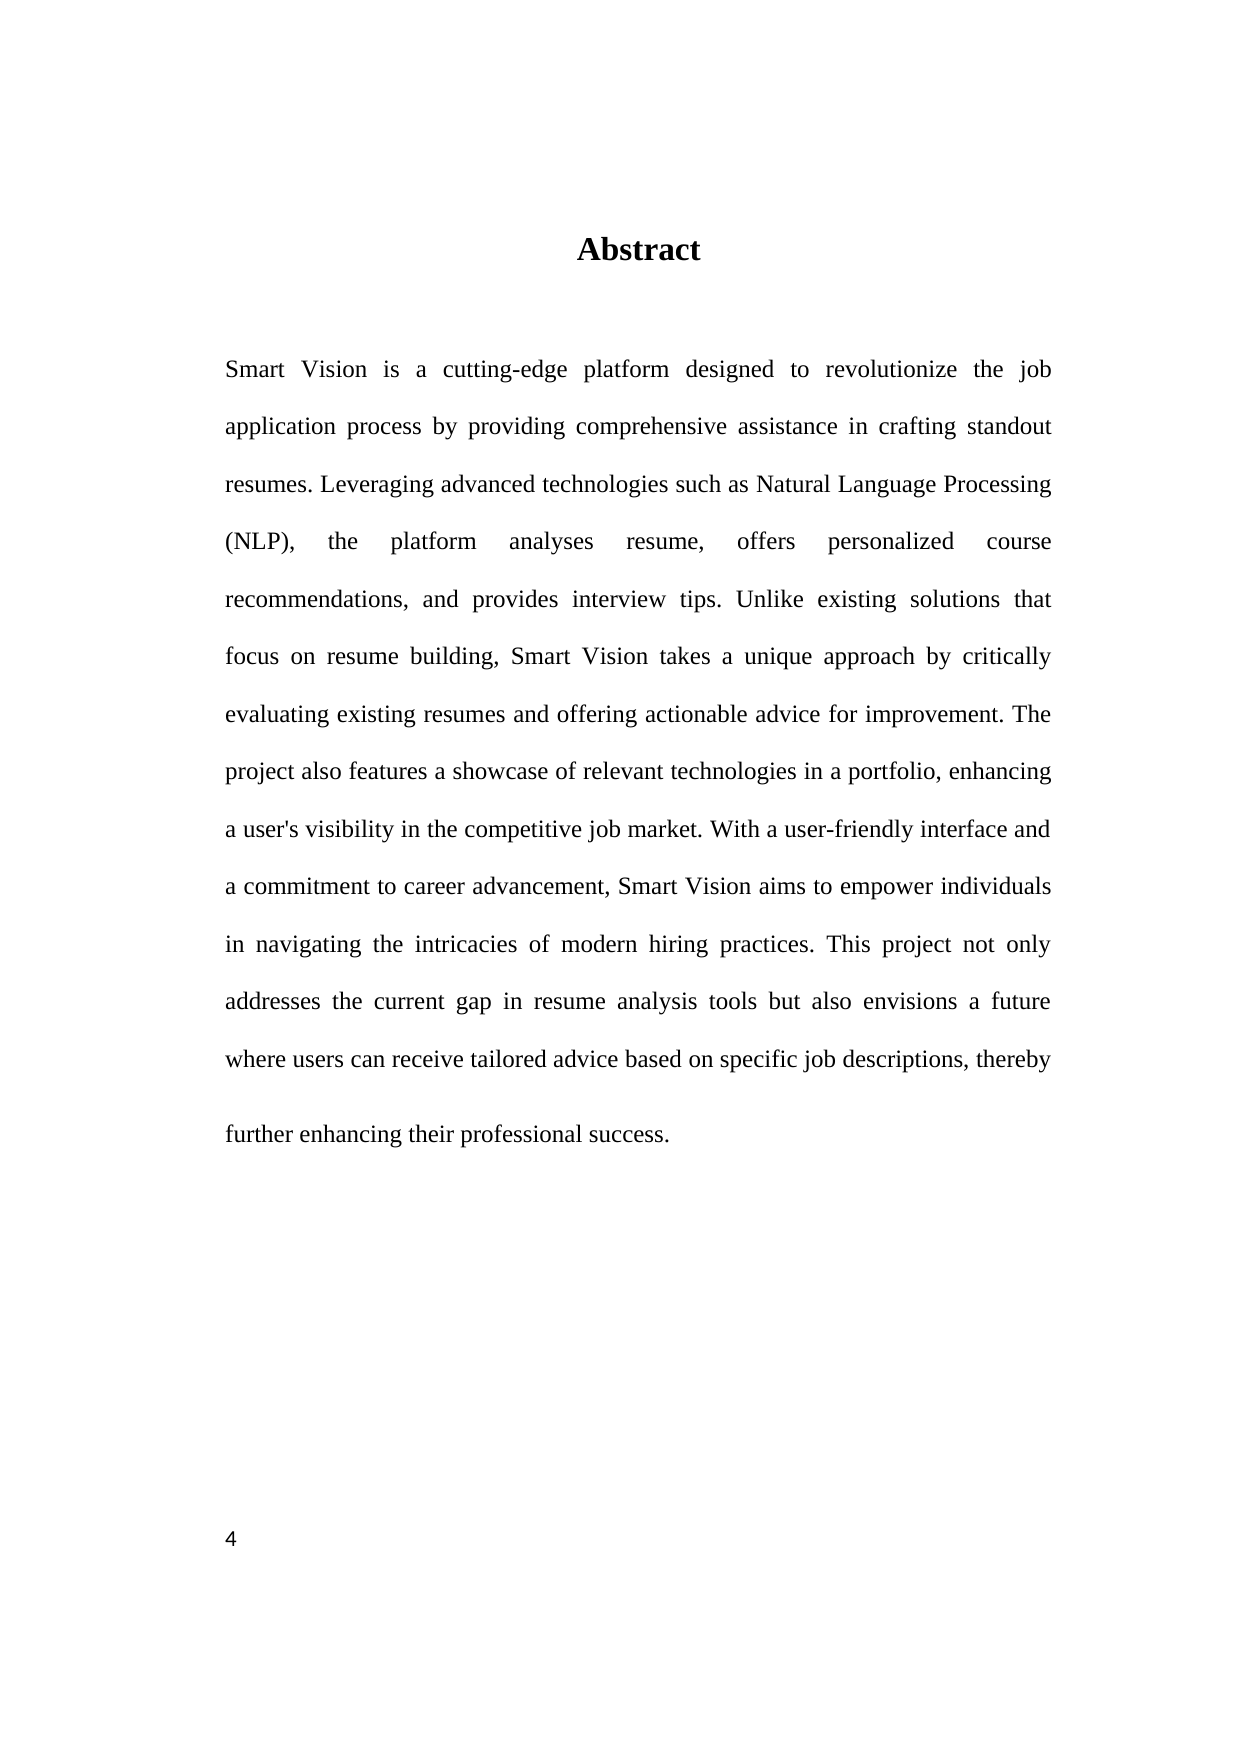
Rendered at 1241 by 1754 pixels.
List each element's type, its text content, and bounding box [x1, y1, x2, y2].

text Smart Vision is a cutting-edge platform designed to revolutionize the job application process by providing comprehensive assistance in crafting standout resumes. Leveraging advanced technologies such as Natural Language Processing (NLP), the platform analyses resume, offers personalized course recommendations, and provides interview tips. Unlike existing solutions that focus on resume building, Smart Vision takes a unique approach by critically evaluating existing resumes and offering actionable advice for improvement. The project also features a showcase of relevant technologies in a portfolio, enhancing a user's visibility in the competitive job market. With a user-friendly interface and a commitment to career advancement, Smart Vision aims to empower individuals in navigating the intricacies of modern hiring practices. This project not only addresses the current gap in resume analysis tools but also envisions a future where users can receive tailored advice based on specific job descriptions, thereby further enhancing their professional success. [225, 354, 1052, 1149]
text Abstract [225, 229, 1052, 268]
